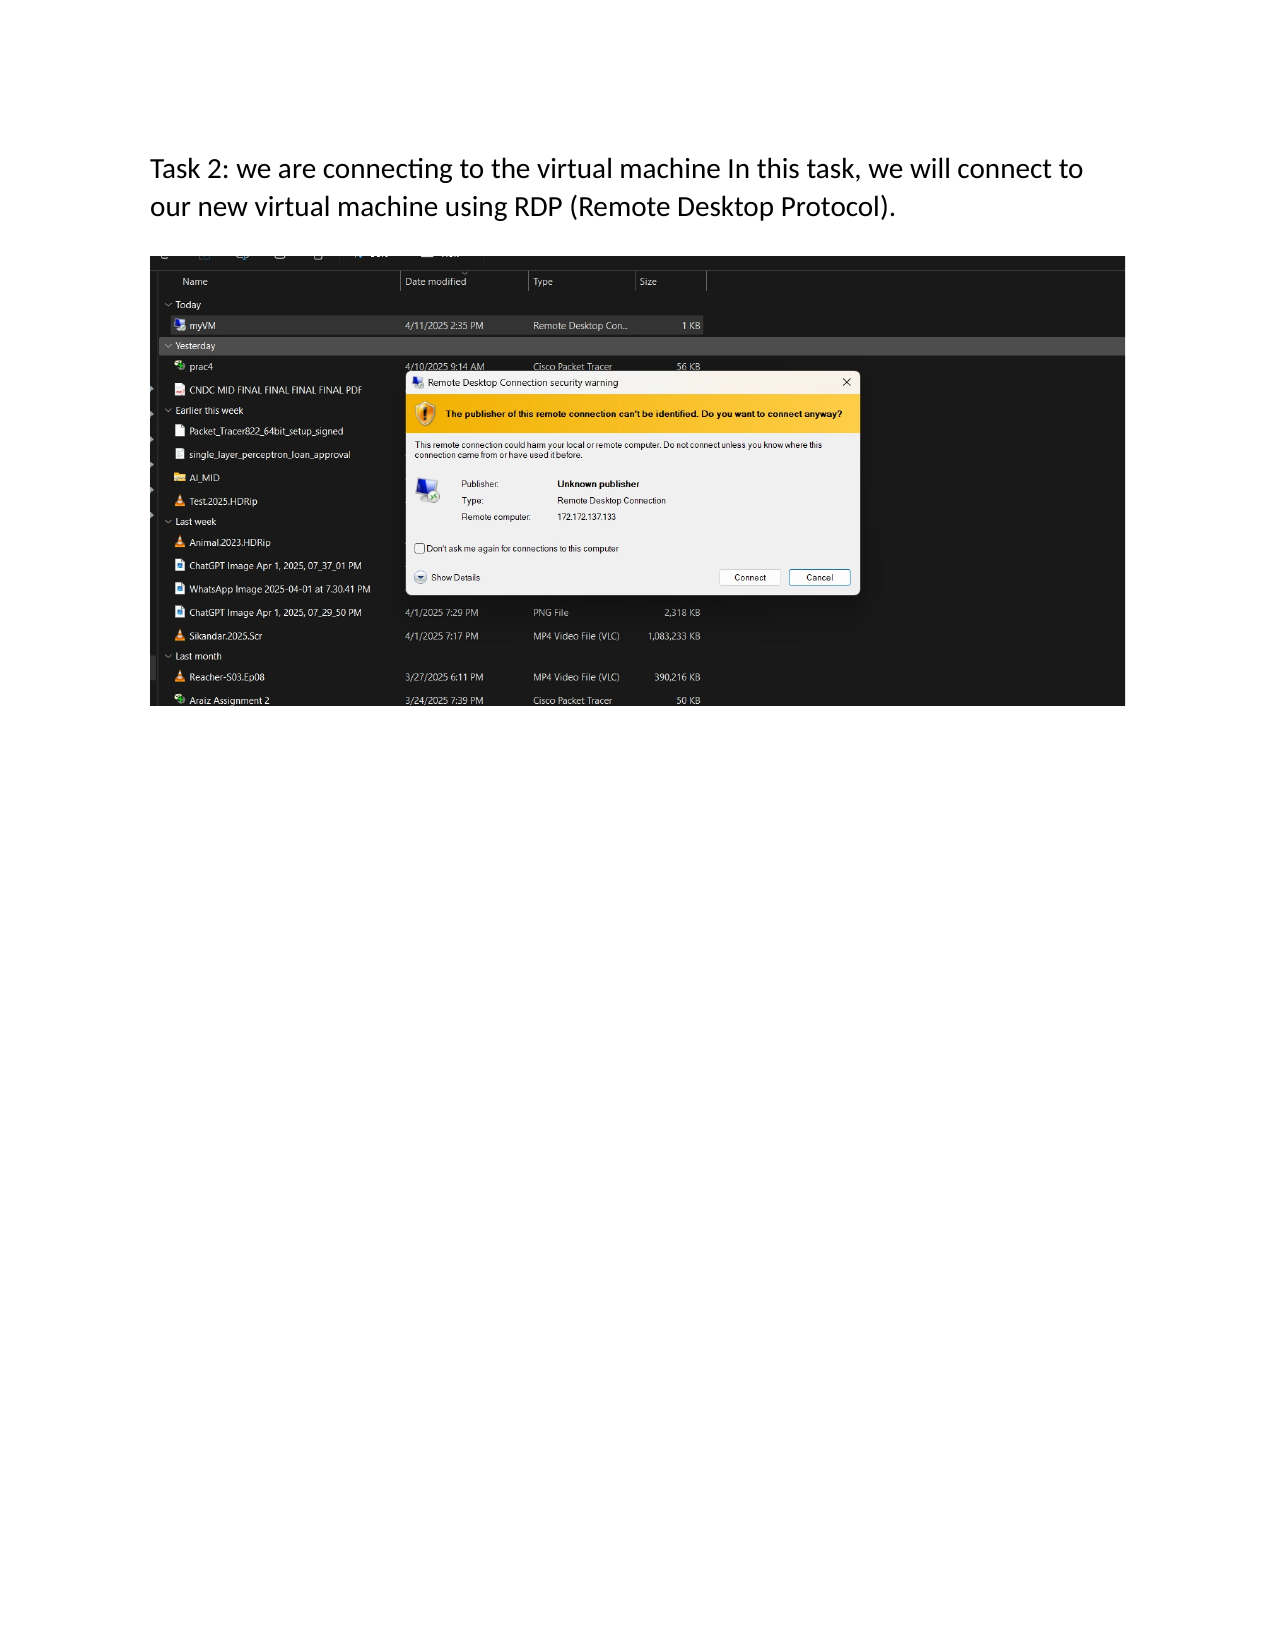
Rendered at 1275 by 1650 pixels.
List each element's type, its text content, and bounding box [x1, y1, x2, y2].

text Task 2: we are connecting to the virtual machine In this task, we will connect to our new virtual machine using RDP (Remote Desktop Protocol). [150, 150, 1125, 256]
picture [150, 256, 1125, 706]
